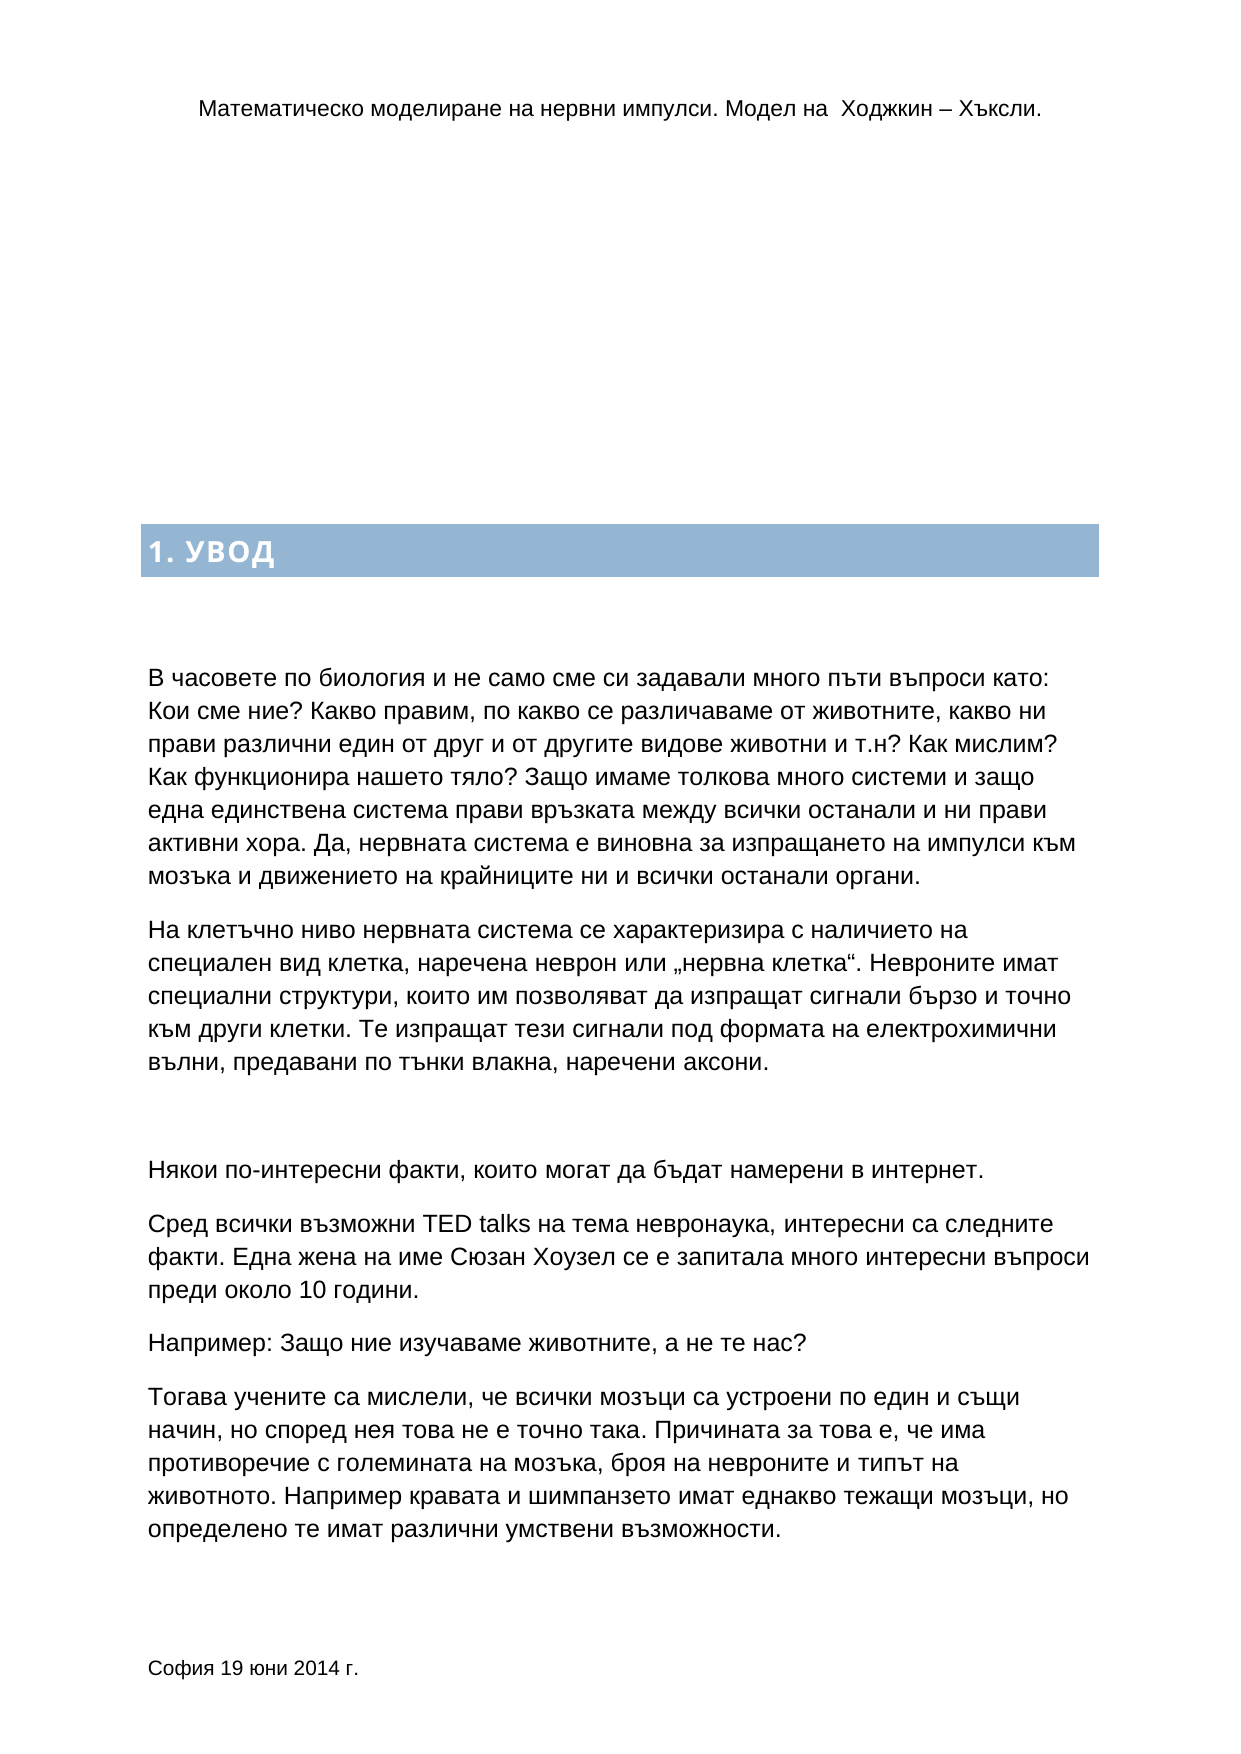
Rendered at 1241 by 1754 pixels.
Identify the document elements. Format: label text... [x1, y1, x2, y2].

subtitle Увод [148, 531, 1093, 571]
text Сред всички възможни TED talks на тема невронаука, интересни са следните факти. Една жена на име Сюзан Хоузел се е запитала много интересни въпроси преди около 10 години. [148, 1208, 1093, 1303]
text На клетъчно ниво нервната система се характеризира с наличието на специален вид клетка, наречена неврон или „нервна клетка“. Невроните имат специални структури, които им позволяват да изпращат сигнали бързо и точно към други клетки. Те изпращат тези сигнали под формата на електрохимични вълни, предавани по тънки влакна, наречени аксони. [148, 915, 1093, 1076]
text В часовете по биология и не само сме си задавали много пъти въпроси като: Кои сме ние? Какво правим, по какво се различаваме от животните, какво ни прави различни един от друг и от другите видове животни и т.н? Как мислим? Как функционира нашето тяло? Защо имаме толкова много системи и защо една единствена система прави връзката между всички останали и ни прави активни хора. Да, нервната система е виновна за изпращането на импулси към мозъка и движението на крайниците ни и всички останали органи. [148, 663, 1093, 890]
text Тогава учените са мислели, че всички мозъци са устроени по един и същи начин, но според нея това не е точно така. Причината за това е, че има противоречие с големината на мозъка, броя на невроните и типът на животното. Например кравата и шимпанзето имат еднакво тежащи мозъци, но определено те имат различни умствени възможности. [148, 1382, 1093, 1543]
text Някои по-интересни факти, които могат да бъдат намерени в интернет. [148, 1155, 1093, 1183]
text Например: Защо ние изучаваме животните, а не те нас? [148, 1328, 1093, 1357]
